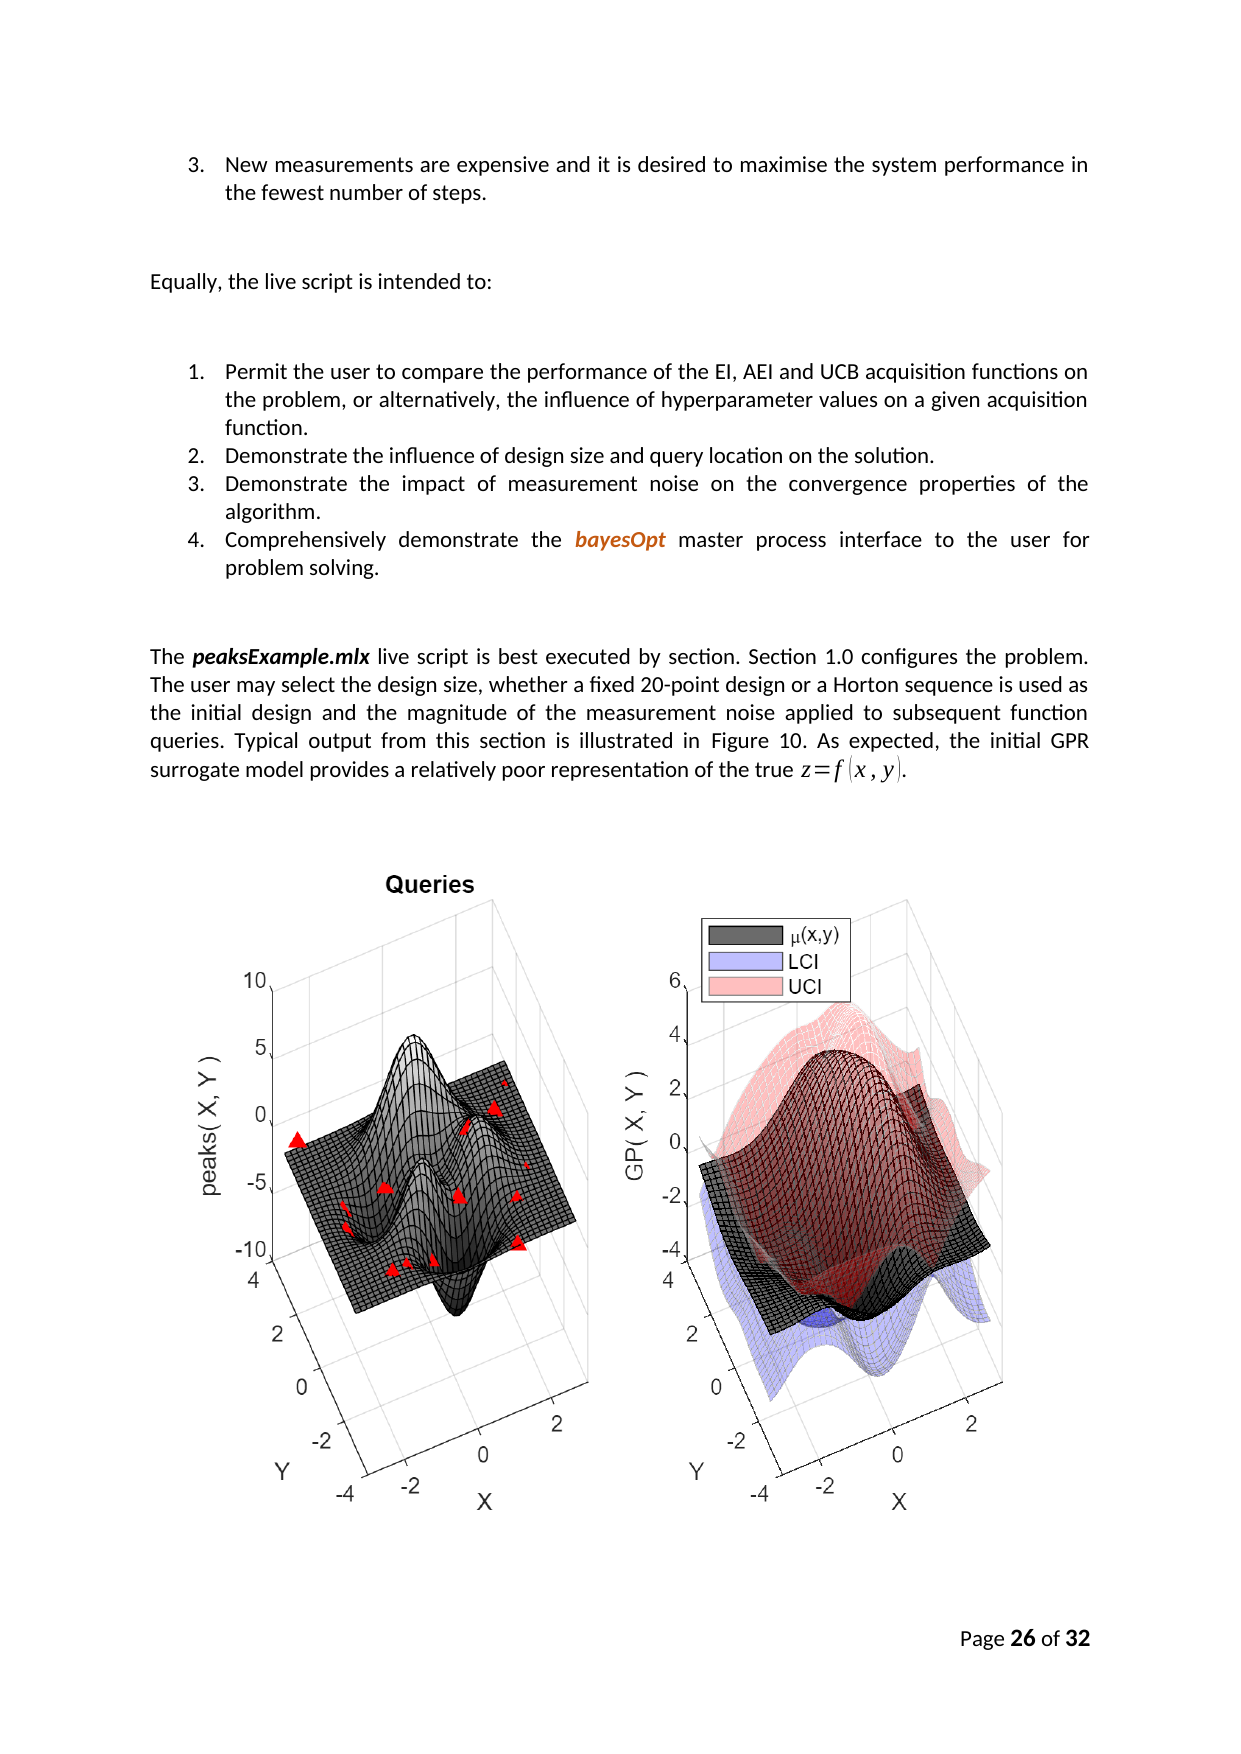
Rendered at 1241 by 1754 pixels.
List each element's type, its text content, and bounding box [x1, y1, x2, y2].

list Permit the user to compare the performance of the EI, AEI and UCB acquisition functions on the problem, or alternatively, the influence of hyperparameter values on a given acquisition function. [187, 357, 1090, 441]
list Comprehensively demonstrate the bayesOpt master process interface to the user for problem solving. [187, 525, 1090, 581]
list Demonstrate the impact of measurement noise on the convergence properties of the algorithm. [187, 469, 1090, 525]
list Demonstrate the influence of design size and query location on the solution. [187, 441, 1090, 469]
text The peaksExample.mlx live script is best executed by section. Section 1.0 configures the problem. The user may select the design size, whether a fixed 20-point design or a Horton sequence is used as the initial design and the magnitude of the measurement noise applied to subsequent function queries. Typical output from this section is illustrated in Figure 10. As expected, the initial GPR surrogate model provides a relatively poor representation of the true . [150, 642, 1090, 785]
text Equally, the live script is intended to: [150, 267, 1090, 295]
list New measurements are expensive and it is desired to maximise the system performance in the fewest number of steps. [187, 150, 1090, 206]
picture [150, 846, 1091, 1552]
